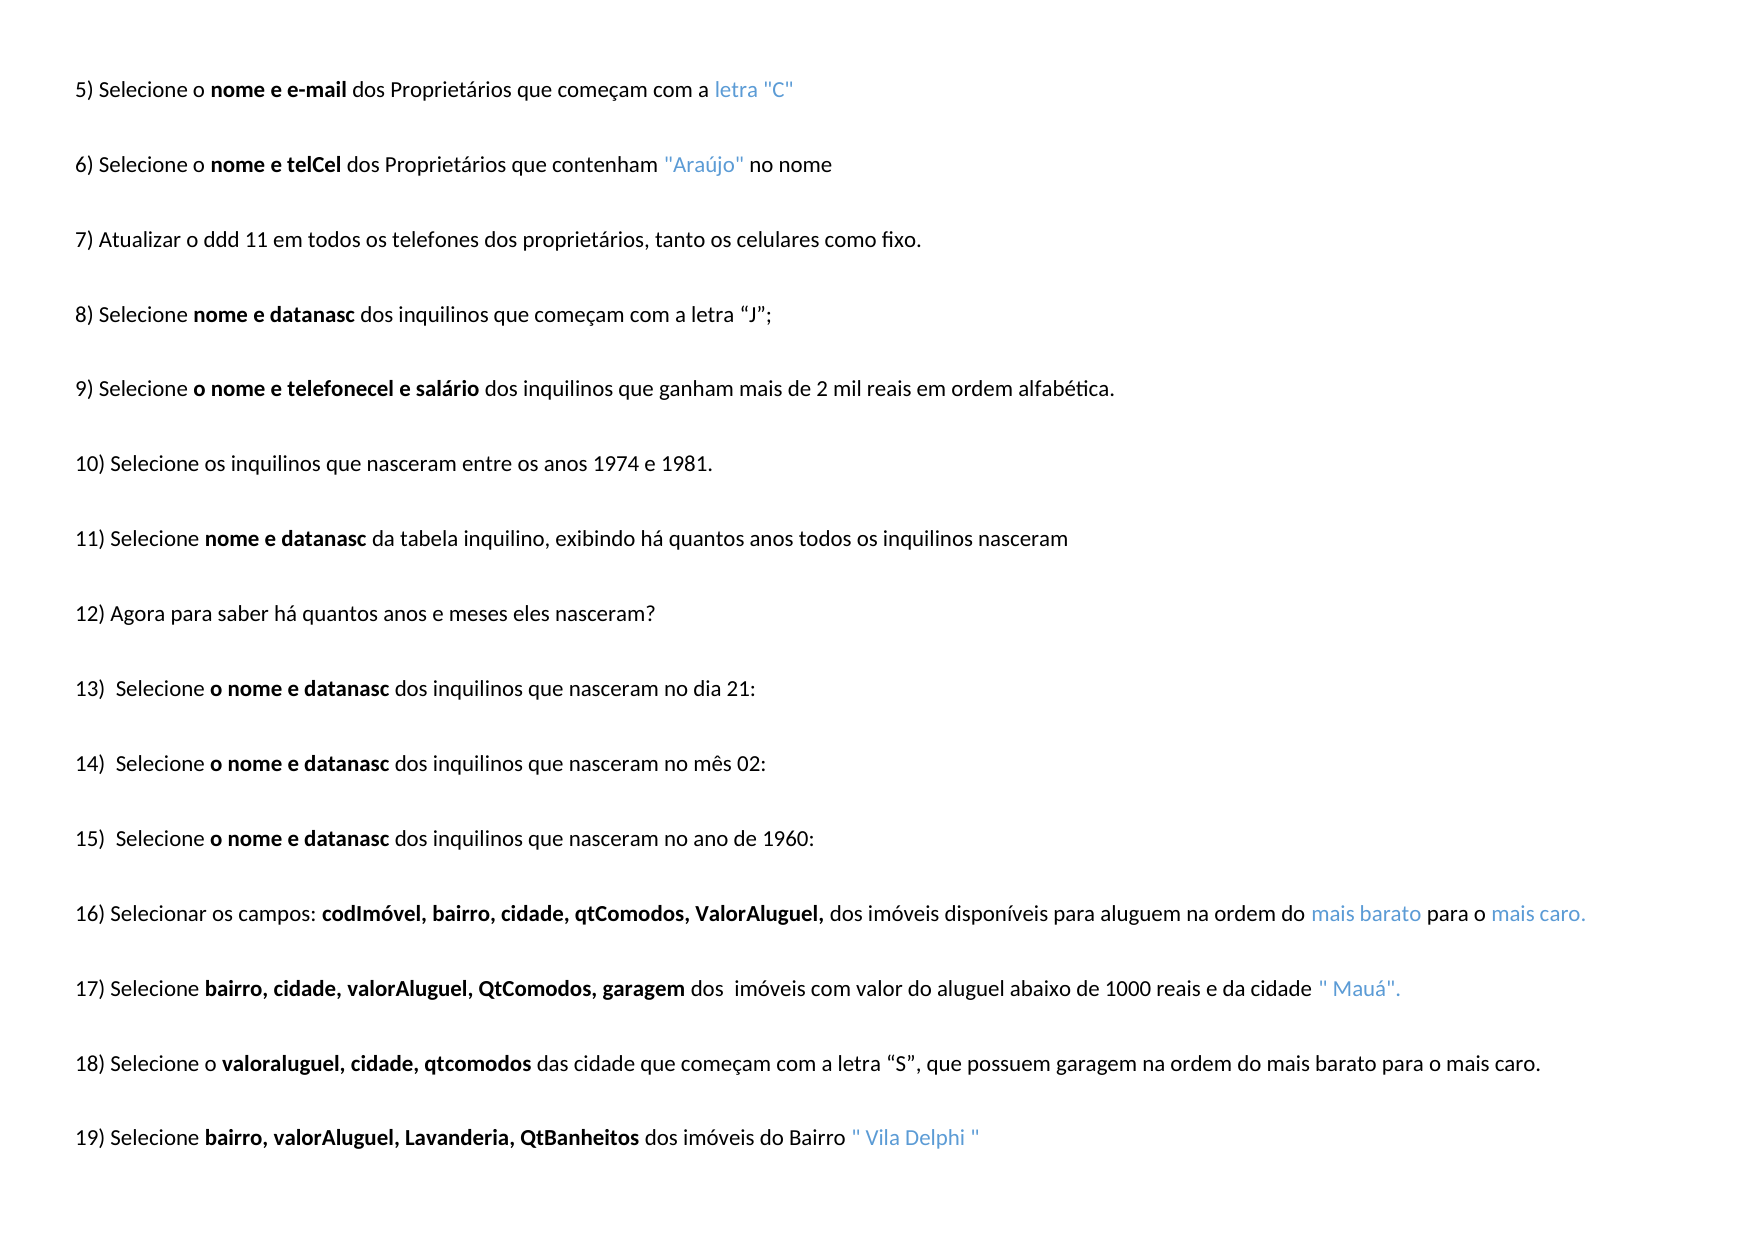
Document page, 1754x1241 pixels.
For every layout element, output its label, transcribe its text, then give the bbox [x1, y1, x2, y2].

text 17) Selecione bairro, cidade, valorAluguel, QtComodos, garagem dos imóveis com valor do aluguel abaixo de 1000 reais e da cidade " Mauá". [75, 974, 1679, 1002]
text 5) Selecione o nome e e-mail dos Proprietários que começam com a letra "C" [75, 75, 1679, 103]
text 12) Agora para saber há quantos anos e meses eles nasceram? [75, 599, 1679, 627]
text 16) Selecionar os campos: codImóvel, bairro, cidade, qtComodos, ValorAluguel, dos imóveis disponíveis para aluguem na ordem do mais barato para o mais caro. [75, 899, 1679, 927]
text 8) Selecione nome e datanasc dos inquilinos que começam com a letra “J”; [75, 300, 1679, 328]
text 15) Selecione o nome e datanasc dos inquilinos que nasceram no ano de 1960: [75, 824, 1679, 852]
text 13) Selecione o nome e datanasc dos inquilinos que nasceram no dia 21: [75, 674, 1679, 702]
text 11) Selecione nome e datanasc da tabela inquilino, exibindo há quantos anos todos os inquilinos nasceram [75, 524, 1679, 552]
text 18) Selecione o valoraluguel, cidade, qtcomodos das cidade que começam com a letra “S”, que possuem garagem na ordem do mais barato para o mais caro. [75, 1049, 1679, 1077]
text 7) Atualizar o ddd 11 em todos os telefones dos proprietários, tanto os celulares como fixo. [75, 225, 1679, 253]
text 9) Selecione o nome e telefonecel e salário dos inquilinos que ganham mais de 2 mil reais em ordem alfabética. [75, 374, 1679, 403]
text 10) Selecione os inquilinos que nasceram entre os anos 1974 e 1981. [75, 449, 1679, 477]
text 19) Selecione bairro, valorAluguel, Lavanderia, QtBanheitos dos imóveis do Bairro " Vila Delphi " [75, 1123, 1679, 1152]
text 14) Selecione o nome e datanasc dos inquilinos que nasceram no mês 02: [75, 749, 1679, 777]
text 6) Selecione o nome e telCel dos Proprietários que contenham "Araújo" no nome [75, 150, 1679, 178]
